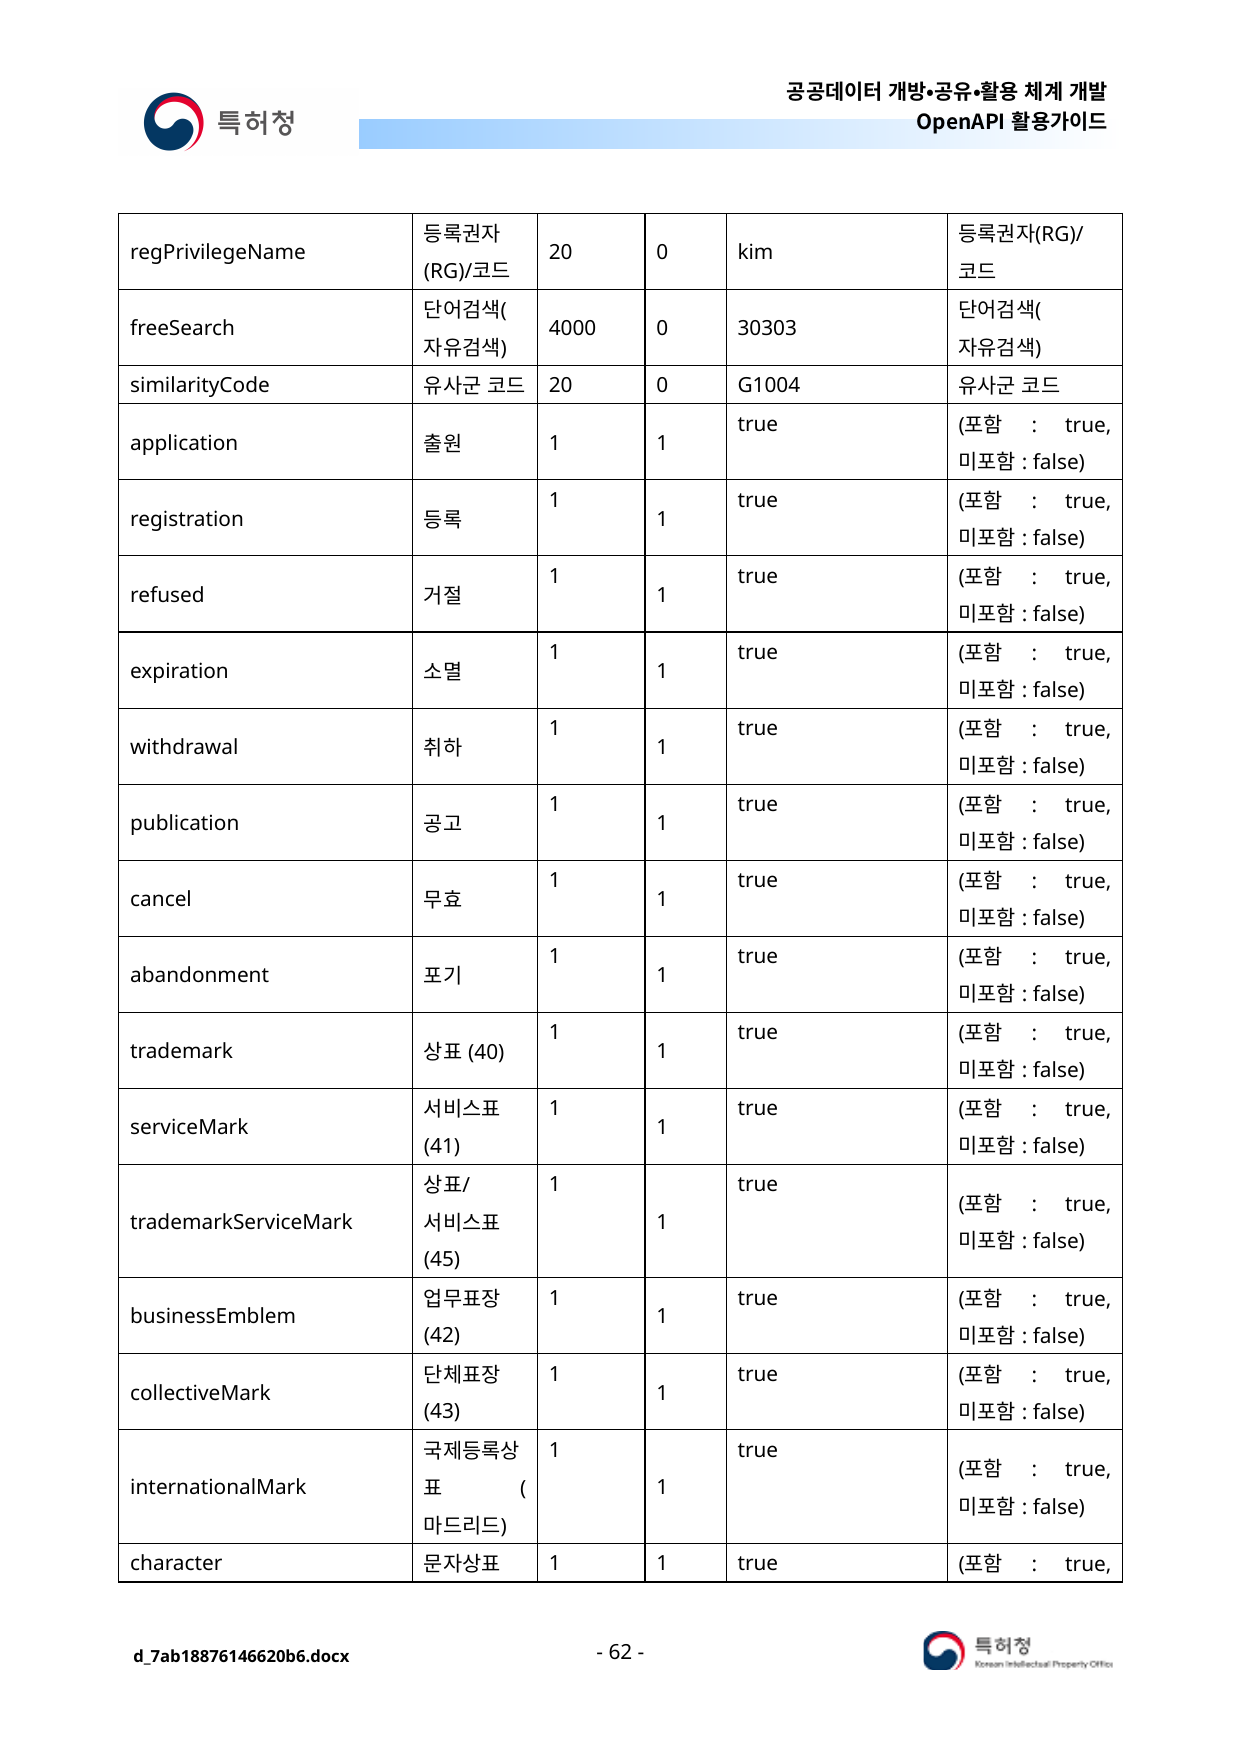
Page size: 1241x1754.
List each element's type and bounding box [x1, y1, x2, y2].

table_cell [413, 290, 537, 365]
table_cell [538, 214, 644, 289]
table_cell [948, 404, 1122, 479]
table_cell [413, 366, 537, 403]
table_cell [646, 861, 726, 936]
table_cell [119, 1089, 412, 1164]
picture [118, 88, 359, 156]
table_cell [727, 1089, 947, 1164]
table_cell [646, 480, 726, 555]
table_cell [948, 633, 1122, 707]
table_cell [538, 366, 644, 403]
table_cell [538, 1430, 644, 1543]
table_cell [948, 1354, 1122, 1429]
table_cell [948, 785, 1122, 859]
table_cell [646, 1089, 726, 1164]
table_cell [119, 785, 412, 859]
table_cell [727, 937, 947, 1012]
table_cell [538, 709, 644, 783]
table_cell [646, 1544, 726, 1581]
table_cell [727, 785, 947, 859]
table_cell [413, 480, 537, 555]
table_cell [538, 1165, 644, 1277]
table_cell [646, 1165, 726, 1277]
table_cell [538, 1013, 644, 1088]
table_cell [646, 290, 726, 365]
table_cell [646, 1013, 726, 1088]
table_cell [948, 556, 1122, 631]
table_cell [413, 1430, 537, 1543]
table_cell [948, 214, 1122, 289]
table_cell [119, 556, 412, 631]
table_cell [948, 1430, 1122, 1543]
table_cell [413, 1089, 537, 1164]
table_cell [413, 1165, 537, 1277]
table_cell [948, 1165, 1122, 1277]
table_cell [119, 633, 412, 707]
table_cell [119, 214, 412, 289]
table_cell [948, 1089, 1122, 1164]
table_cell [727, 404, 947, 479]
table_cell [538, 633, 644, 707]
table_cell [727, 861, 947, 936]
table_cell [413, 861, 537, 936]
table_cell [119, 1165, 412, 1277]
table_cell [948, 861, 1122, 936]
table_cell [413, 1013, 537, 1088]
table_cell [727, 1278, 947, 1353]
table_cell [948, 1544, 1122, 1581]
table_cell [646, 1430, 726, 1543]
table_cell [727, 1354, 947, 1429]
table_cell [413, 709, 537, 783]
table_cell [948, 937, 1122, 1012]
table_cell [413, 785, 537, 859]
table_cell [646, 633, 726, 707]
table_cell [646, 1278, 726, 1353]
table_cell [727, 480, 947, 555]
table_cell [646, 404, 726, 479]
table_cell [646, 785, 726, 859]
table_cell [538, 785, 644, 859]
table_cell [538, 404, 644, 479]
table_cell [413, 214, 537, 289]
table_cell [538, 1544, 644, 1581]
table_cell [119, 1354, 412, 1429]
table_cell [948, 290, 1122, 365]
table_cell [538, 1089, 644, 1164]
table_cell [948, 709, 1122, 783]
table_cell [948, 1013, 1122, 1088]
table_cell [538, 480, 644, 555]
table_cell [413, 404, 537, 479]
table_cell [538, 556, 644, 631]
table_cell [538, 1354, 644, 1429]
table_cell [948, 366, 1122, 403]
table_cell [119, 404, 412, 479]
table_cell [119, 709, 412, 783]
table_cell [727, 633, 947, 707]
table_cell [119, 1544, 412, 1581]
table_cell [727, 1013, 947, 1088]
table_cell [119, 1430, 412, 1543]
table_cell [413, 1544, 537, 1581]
picture [921, 1631, 1113, 1668]
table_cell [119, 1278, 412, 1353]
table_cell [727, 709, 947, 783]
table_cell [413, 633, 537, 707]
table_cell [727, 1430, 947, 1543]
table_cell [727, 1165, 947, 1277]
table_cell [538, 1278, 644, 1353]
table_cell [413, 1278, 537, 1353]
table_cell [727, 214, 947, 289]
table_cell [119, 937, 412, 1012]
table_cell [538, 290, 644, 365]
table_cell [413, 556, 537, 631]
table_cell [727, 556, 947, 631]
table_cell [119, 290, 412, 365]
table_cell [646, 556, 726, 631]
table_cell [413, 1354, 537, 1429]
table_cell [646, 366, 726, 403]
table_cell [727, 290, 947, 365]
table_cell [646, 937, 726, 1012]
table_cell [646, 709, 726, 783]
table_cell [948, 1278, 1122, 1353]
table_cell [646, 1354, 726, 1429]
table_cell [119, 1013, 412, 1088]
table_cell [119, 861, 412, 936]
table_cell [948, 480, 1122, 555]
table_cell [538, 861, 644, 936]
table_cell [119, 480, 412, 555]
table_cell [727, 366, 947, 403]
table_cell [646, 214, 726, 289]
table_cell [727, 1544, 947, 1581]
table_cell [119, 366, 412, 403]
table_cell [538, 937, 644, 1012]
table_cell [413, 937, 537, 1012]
